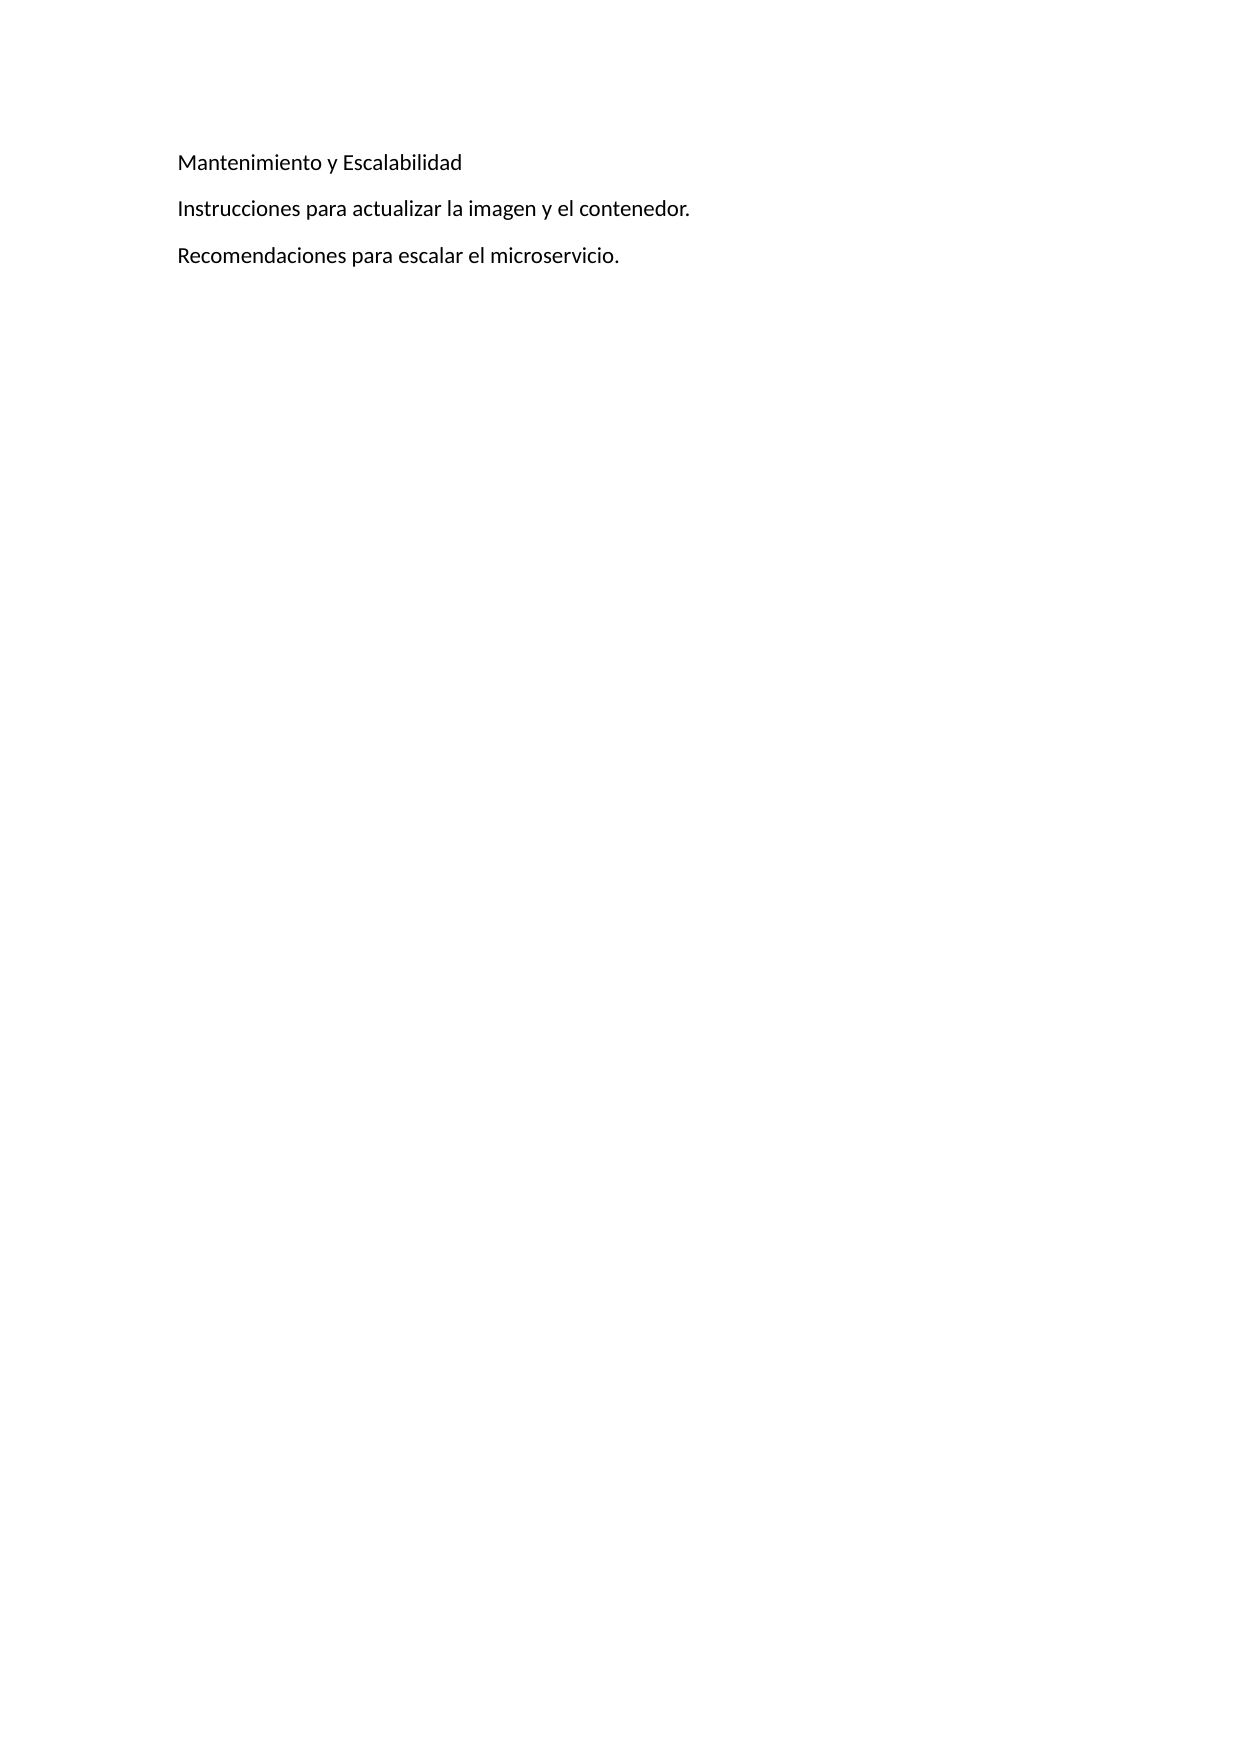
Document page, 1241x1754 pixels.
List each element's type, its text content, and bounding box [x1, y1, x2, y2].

text Recomendaciones para escalar el microservicio. [177, 241, 1063, 269]
text Instrucciones para actualizar la imagen y el contenedor. [177, 194, 1063, 222]
text Mantenimiento y Escalabilidad [177, 148, 1063, 176]
